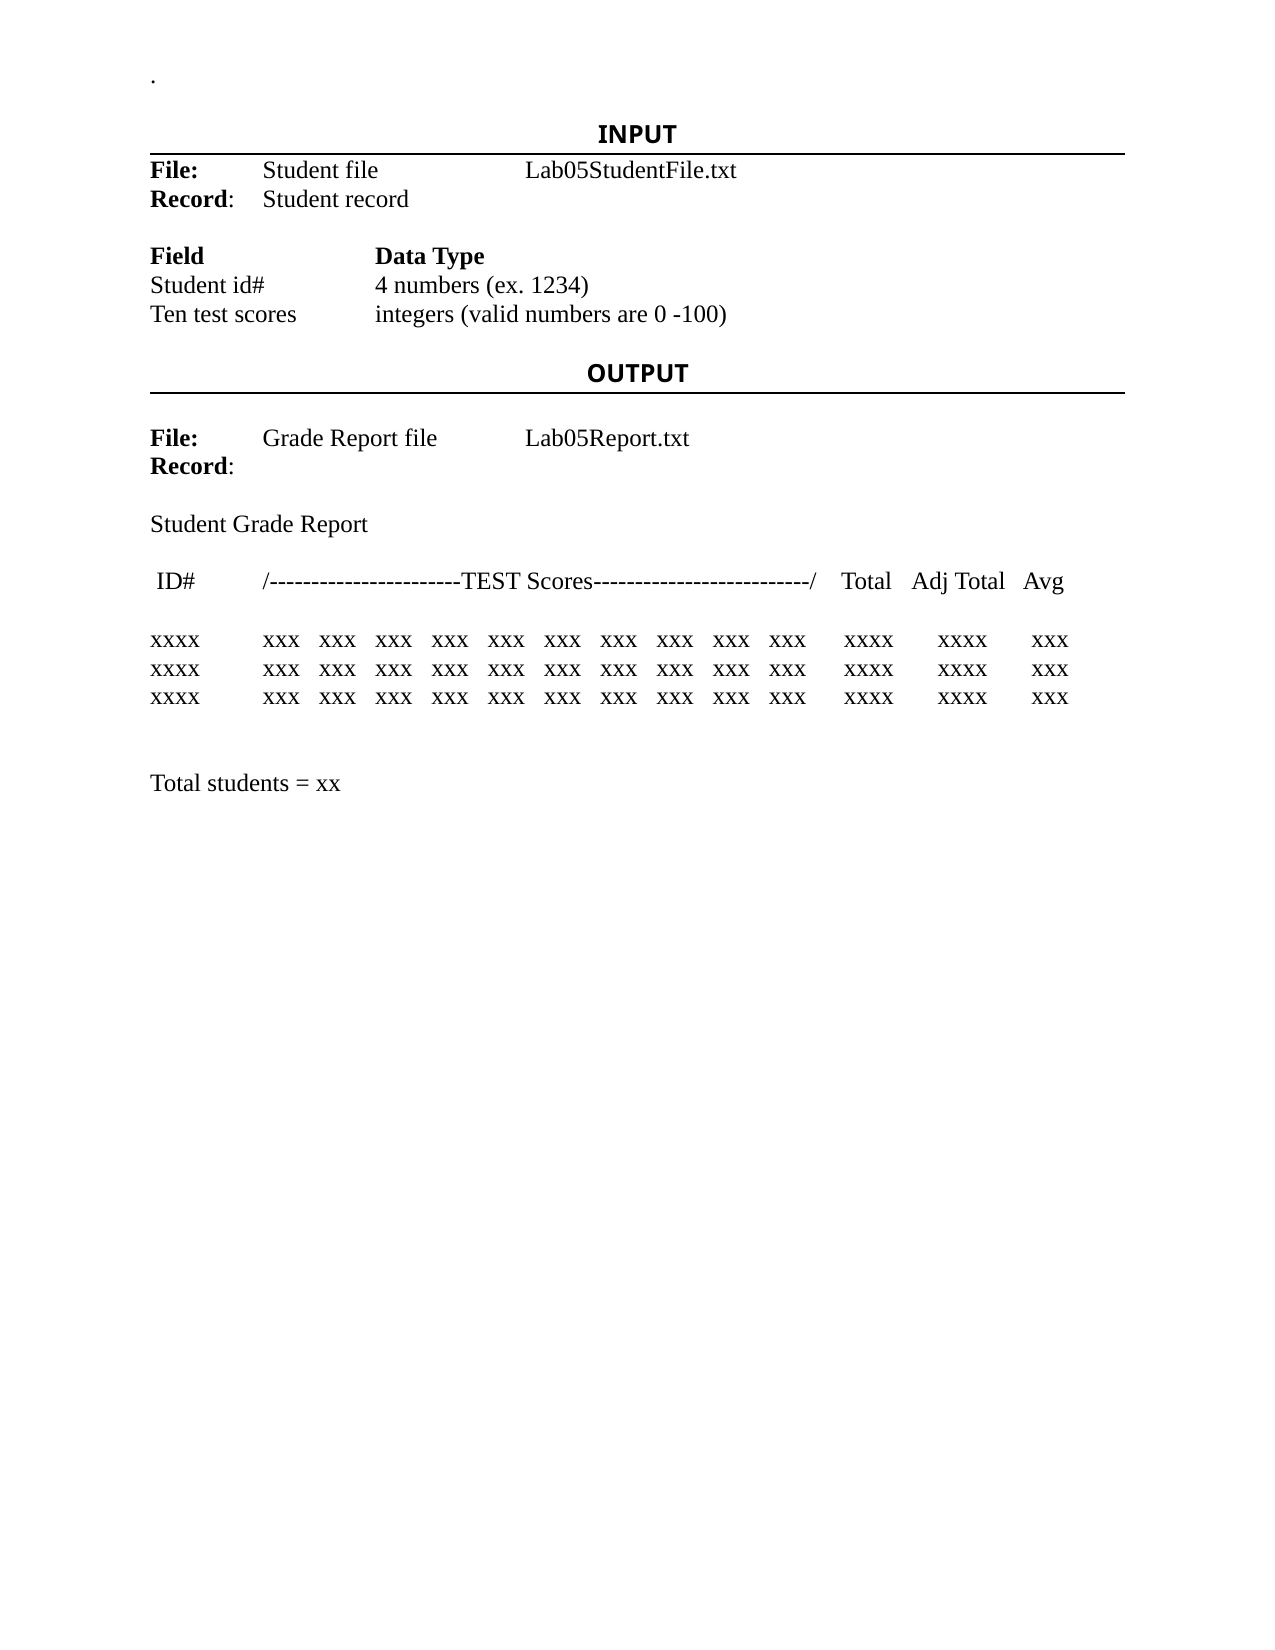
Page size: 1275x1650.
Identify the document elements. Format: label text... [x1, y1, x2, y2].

text Ten test scores integers (valid numbers are 0 -100) [150, 299, 1125, 327]
text File: Student file Lab05StudentFile.txt [150, 155, 1125, 184]
text OUTPUT [150, 356, 1125, 392]
text . [150, 60, 1125, 89]
text File: Grade Report file Lab05Report.txt [150, 423, 1125, 451]
text Total students = xx [150, 768, 1125, 796]
text ID# /-----------------------TEST Scores--------------------------/ Total Adj Total Avg [150, 566, 1125, 595]
text xxxx xxx xxx xxx xxx xxx xxx xxx xxx xxx xxx xxxx xxxx xxx [150, 681, 1125, 710]
text Student id# 4 numbers (ex. 1234) [150, 270, 1125, 299]
text Record: Student record [150, 184, 1125, 212]
text xxxx xxx xxx xxx xxx xxx xxx xxx xxx xxx xxx xxxx xxxx xxx [150, 653, 1125, 681]
text Record: [150, 451, 1125, 480]
text xxxx xxx xxx xxx xxx xxx xxx xxx xxx xxx xxx xxxx xxxx xxx [150, 624, 1125, 653]
text INPUT [150, 117, 1125, 153]
text Student Grade Report [150, 509, 1125, 538]
text Field Data Type [150, 241, 1125, 270]
